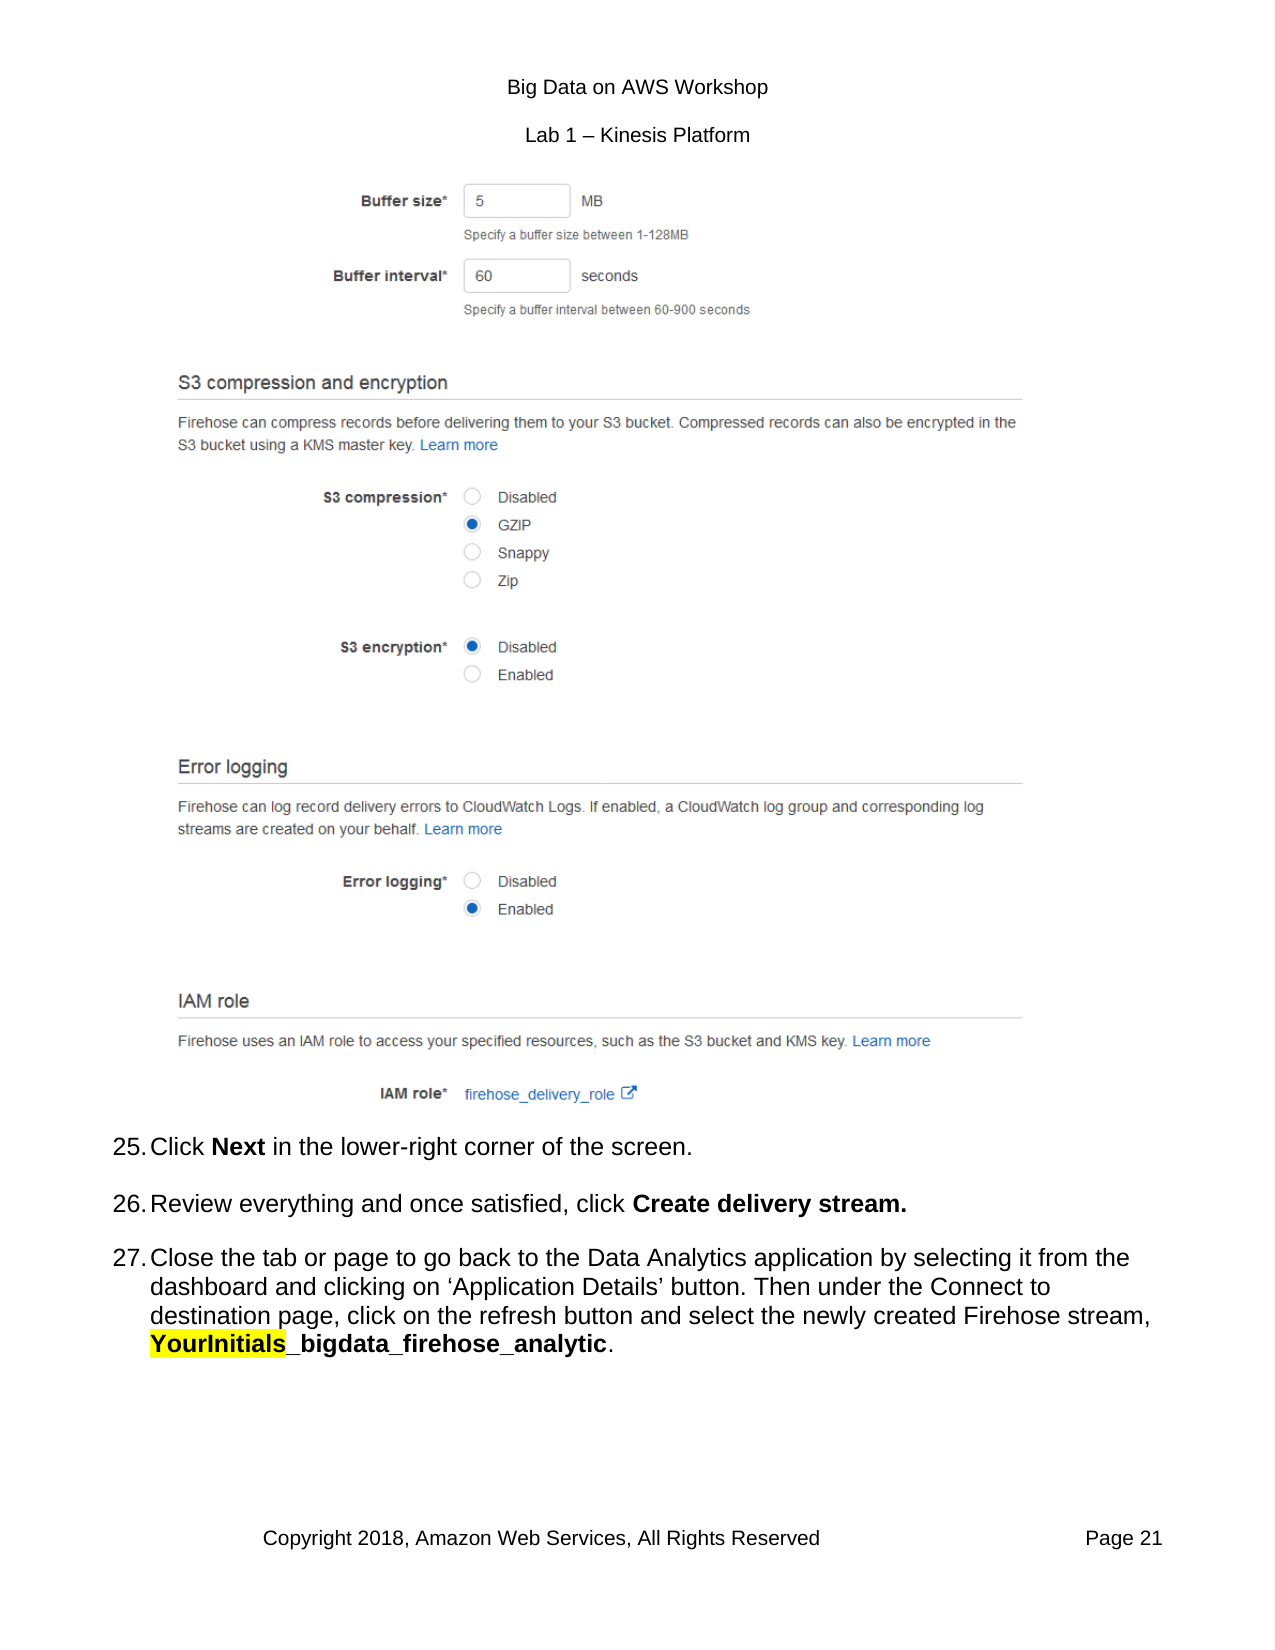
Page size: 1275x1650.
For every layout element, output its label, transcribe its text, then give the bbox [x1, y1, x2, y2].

list Click Next in the lower-right corner of the screen. [112, 1132, 1162, 1161]
list Close the tab or page to go back to the Data Analytics application by selecting it from the dashboard and clicking on ‘Application Details’ button. Then under the Connect to destination page, click on the refresh button and select the newly created Firehose stream, YourInitials_bigdata_firehose_analytic. [112, 1243, 1162, 1358]
picture [150, 172, 1030, 1104]
list Review everything and once satisfied, click Create delivery stream. [112, 1189, 1162, 1218]
